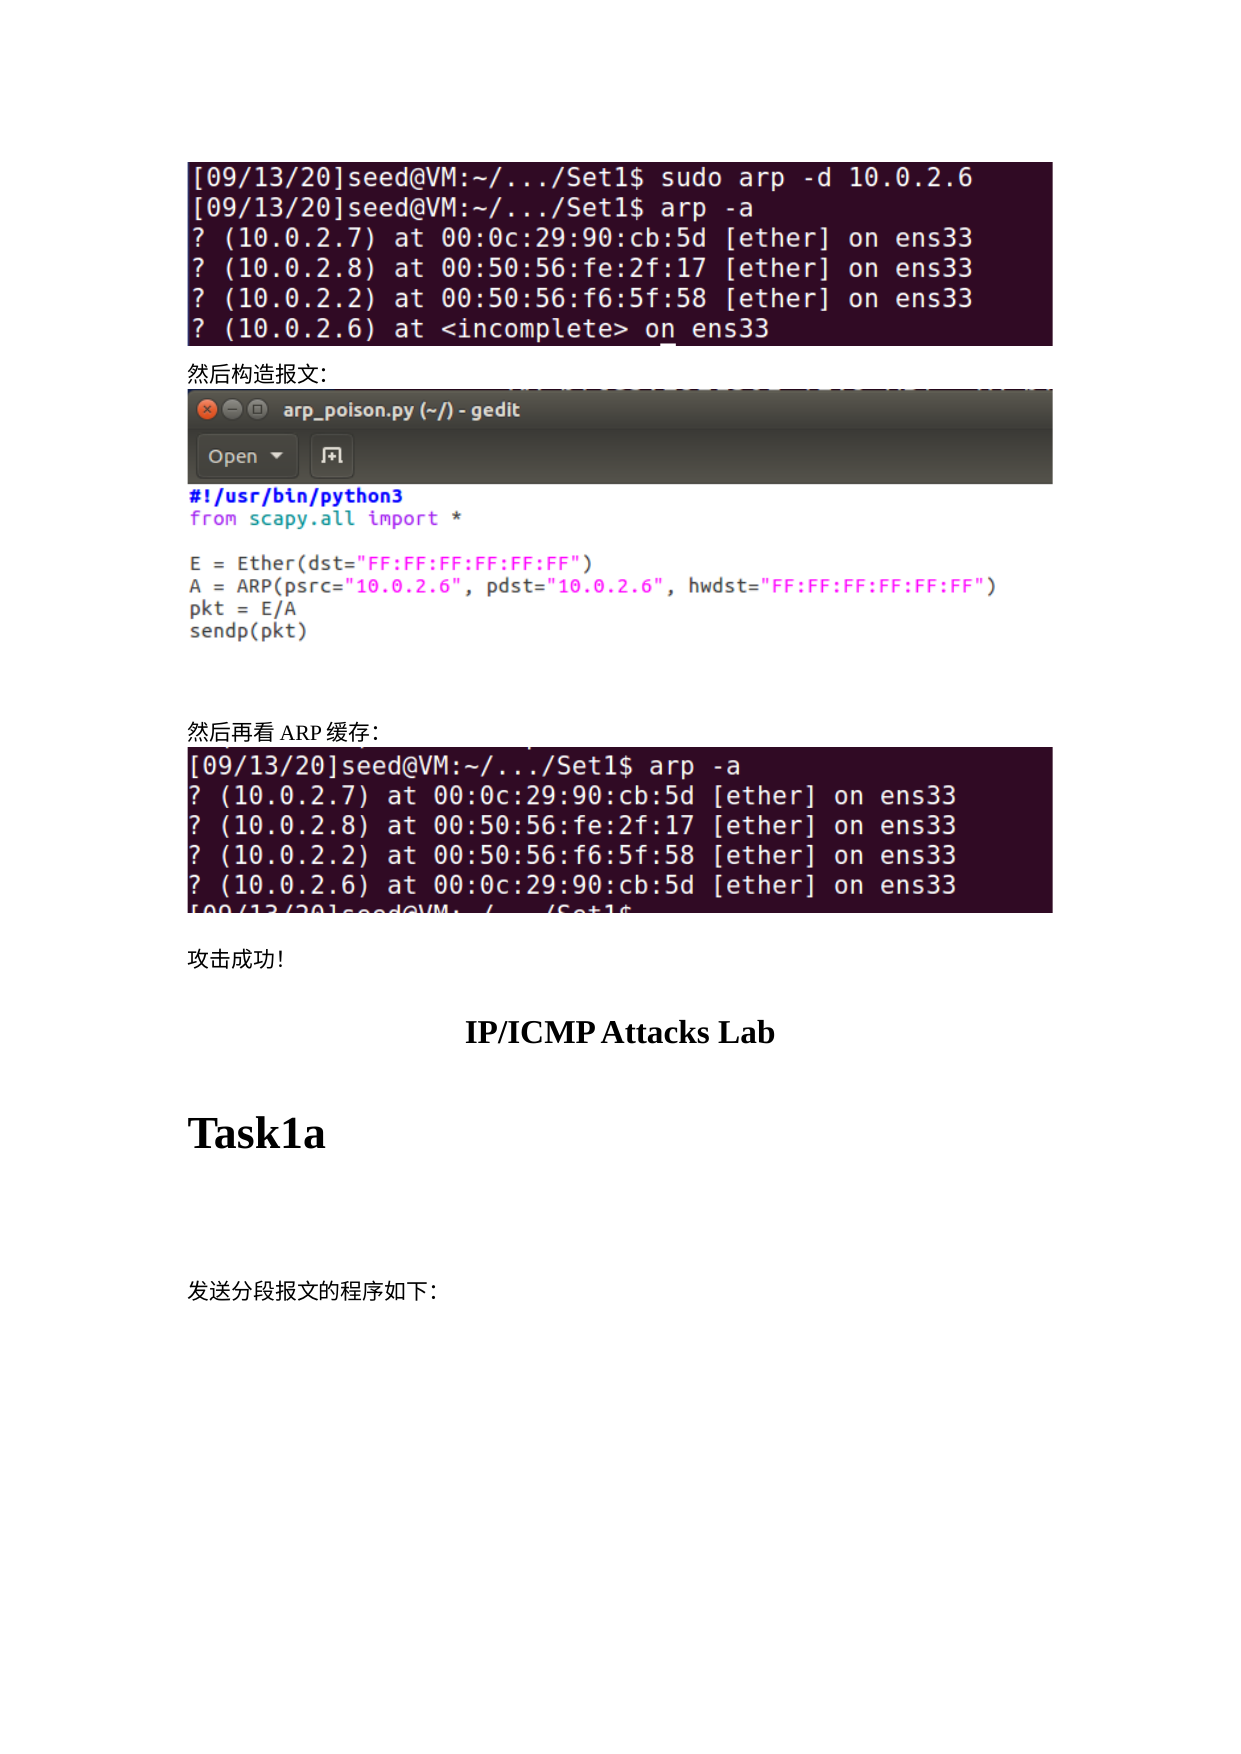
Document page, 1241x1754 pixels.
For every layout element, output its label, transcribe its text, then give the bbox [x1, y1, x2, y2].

picture [187, 162, 1053, 346]
text 然后构造报文： [187, 357, 1053, 389]
text 然后再看ARP缓存： [187, 714, 1053, 747]
picture [187, 389, 1053, 713]
text 发送分段报文的程序如下： [187, 1273, 1053, 1306]
subtitle Task1a [187, 1100, 1053, 1165]
title IP/ICMP Attacks Lab [187, 999, 1053, 1064]
picture [187, 747, 1053, 913]
text 攻击成功！ [187, 942, 1053, 974]
